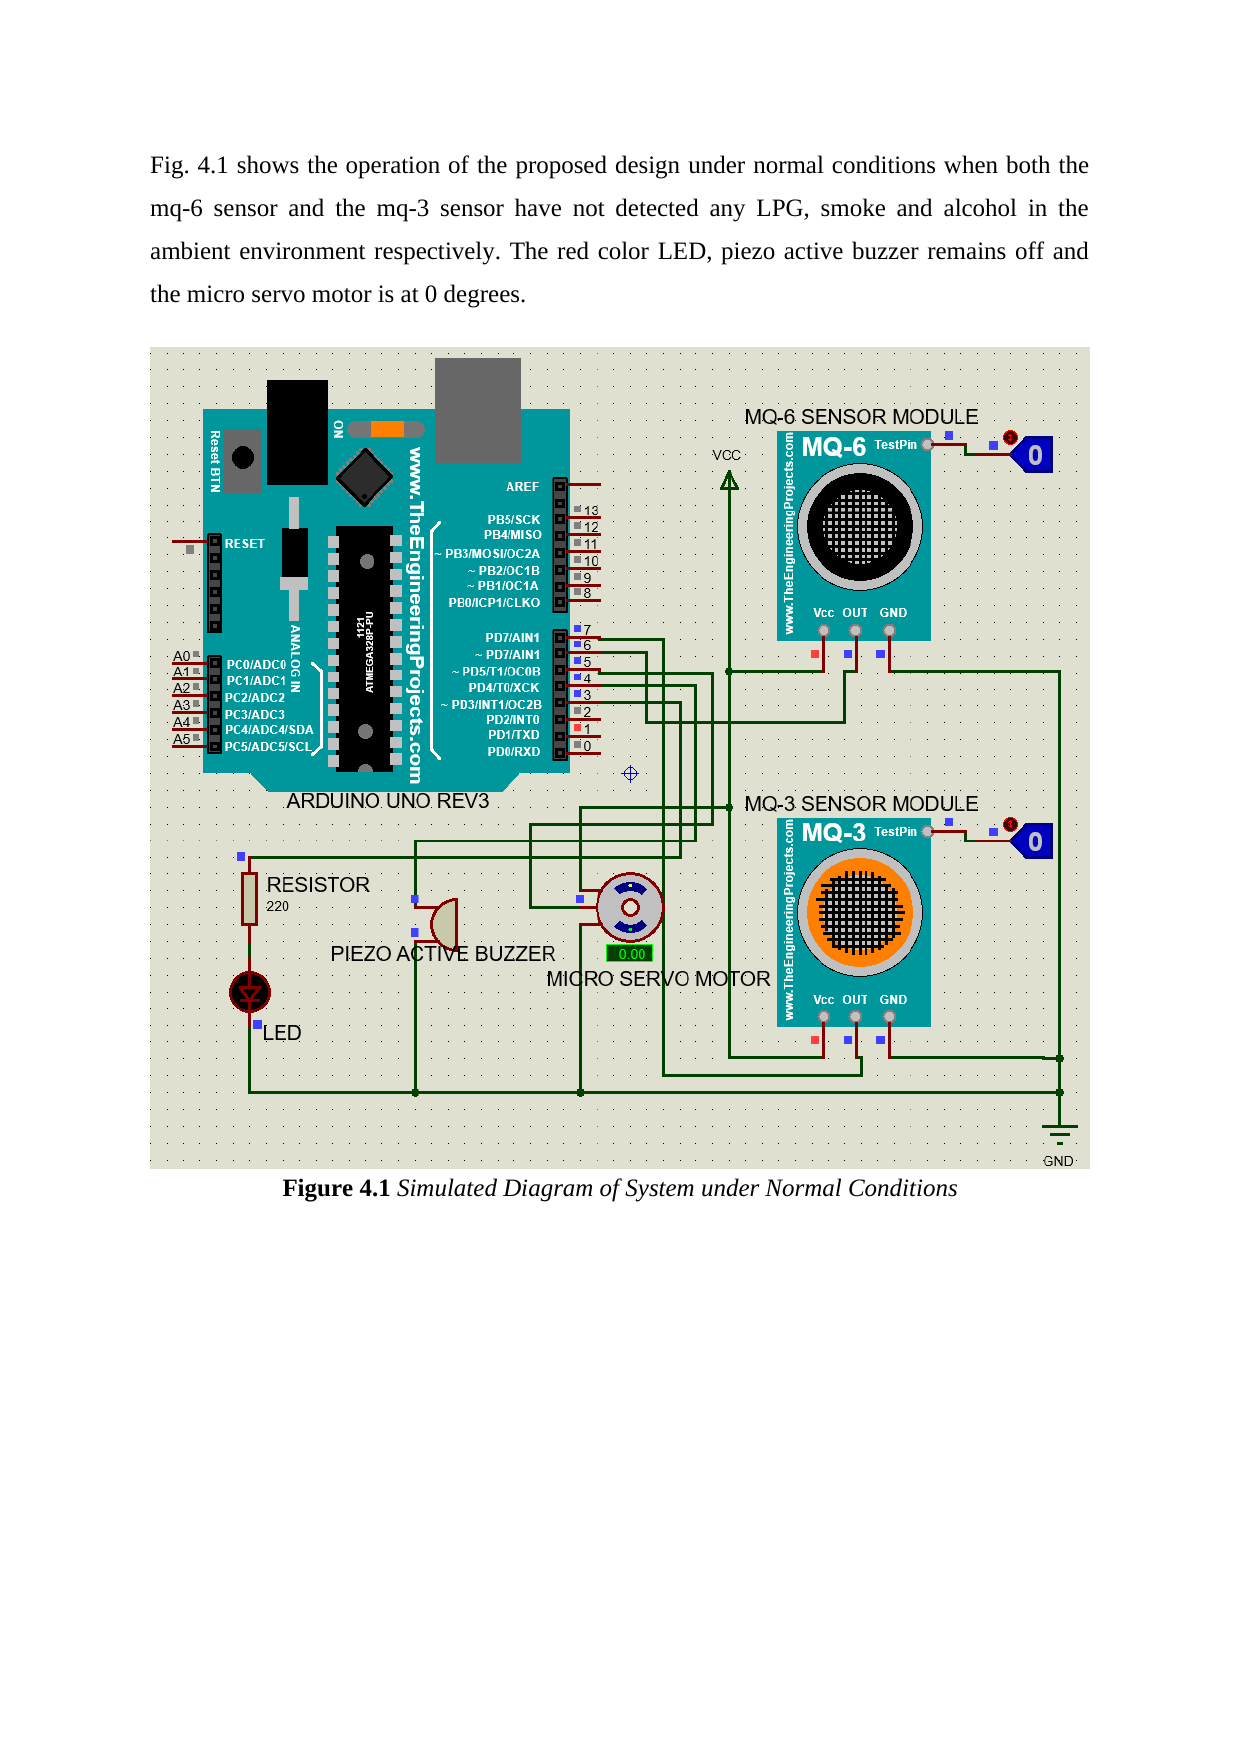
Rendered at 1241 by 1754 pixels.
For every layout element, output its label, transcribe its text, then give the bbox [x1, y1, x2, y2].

picture [150, 347, 1090, 1169]
text Figure 4.1 Simulated Diagram of System under Normal Conditions [150, 1173, 1090, 1202]
text Fig. 4.1 shows the operation of the proposed design under normal conditions when both the mq-6 sensor and the mq-3 sensor have not detected any LPG, smoke and alcohol in the ambient environment respectively. The red color LED, piezo active buzzer remains off and the micro servo motor is at 0 degrees. [150, 150, 1090, 308]
